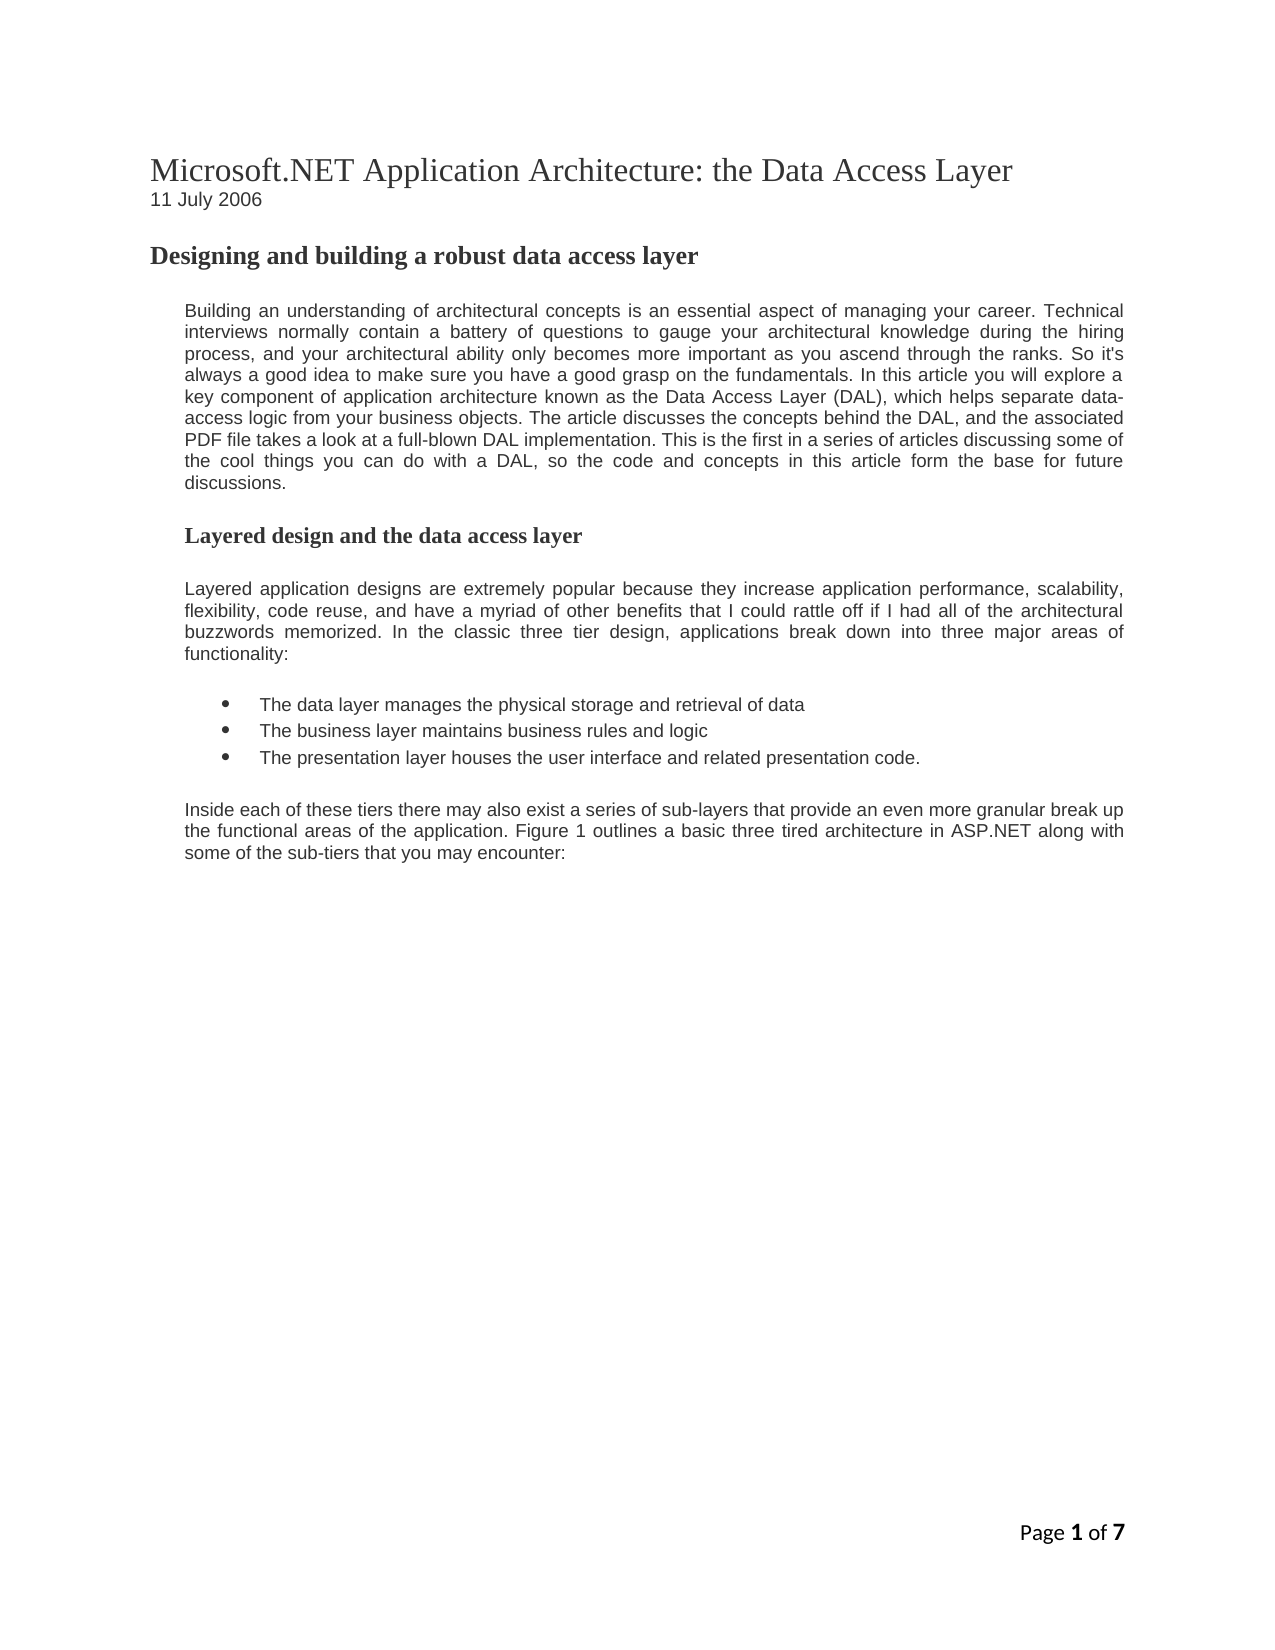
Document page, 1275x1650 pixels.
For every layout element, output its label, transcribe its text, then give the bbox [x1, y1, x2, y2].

text Inside each of these tiers there may also exist a series of sub-layers that provide an even more granular break up the functional areas of the application. Figure 1 outlines a basic three tired architecture in ASP.NET along with some of the sub-tiers that you may encounter: [184, 798, 1125, 863]
text Layered design and the data access layer [184, 523, 1125, 549]
list The presentation layer houses the user interface and related presentation code. [222, 747, 1125, 769]
text Microsoft.NET Application Architecture: the Data Access Layer [150, 150, 1125, 188]
text Building an understanding of architectural concepts is an essential aspect of managing your career. Technical interviews normally contain a battery of questions to gauge your architectural knowledge during the hiring process, and your architectural ability only becomes more important as you ascend through the ranks. So it's always a good idea to make sure you have a good grasp on the fundamentals. In this article you will explore a key component of application architecture known as the Data Access Layer (DAL), which helps separate data-access logic from your business objects. The article discusses the concepts behind the DAL, and the associated PDF file takes a look at a full-blown DAL implementation. This is the first in a series of articles discussing some of the cool things you can do with a DAL, so the code and concepts in this article form the base for future discussions. [184, 299, 1125, 493]
list The business layer maintains business rules and logic [222, 720, 1125, 742]
list The data layer manages the physical storage and retrieval of data [222, 693, 1125, 716]
text 11 July 2006 [150, 188, 1125, 211]
text Designing and building a robust data access layer [150, 240, 1125, 270]
text Layered application designs are extremely popular because they increase application performance, scalability, flexibility, code reuse, and have a myriad of other benefits that I could rattle off if I had all of the architectural buzzwords memorized. In the classic three tier design, applications break down into three major areas of functionality: [184, 578, 1125, 664]
